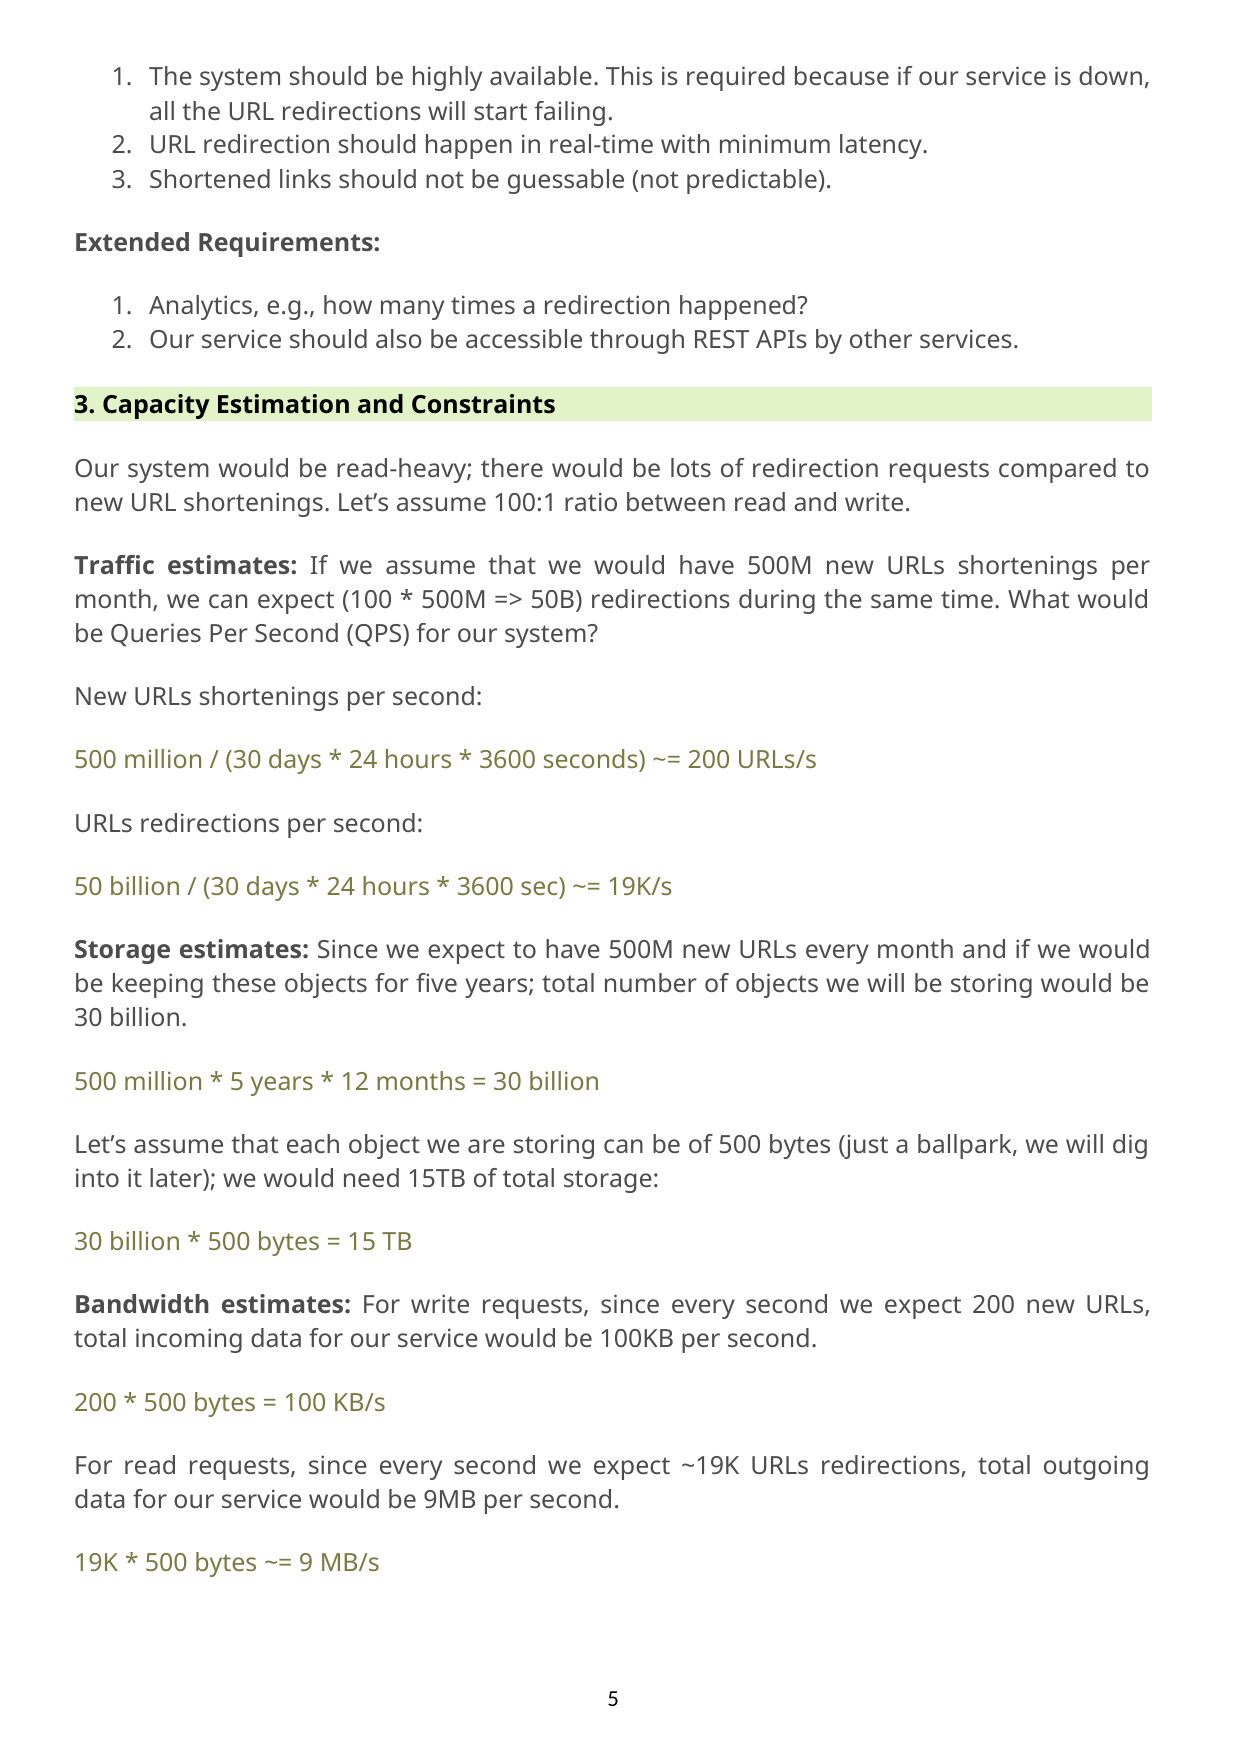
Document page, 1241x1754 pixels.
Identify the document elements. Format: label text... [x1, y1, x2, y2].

text 19K * 500 bytes ~= 9 MB/s [74, 1545, 1152, 1579]
text 50 billion / (30 days * 24 hours * 3600 sec) ~= 19K/s [74, 869, 1152, 903]
text Our system would be read-heavy; there would be lots of redirection requests compared to new URL shortenings. Let’s assume 100:1 ratio between read and write. [74, 450, 1152, 518]
list Analytics, e.g., how many times a redirection happened? [111, 288, 1152, 322]
list The system should be highly available. This is required because if our service is down, all the URL redirections will start failing. [111, 59, 1152, 127]
text Storage estimates: Since we expect to have 500M new URLs every month and if we would be keeping these objects for five years; total number of objects we will be storing would be 30 billion. [74, 932, 1152, 1034]
text 30 billion * 500 bytes = 15 TB [74, 1224, 1152, 1258]
text Traffic estimates: If we assume that we would have 500M new URLs shortenings per month, we can expect (100 * 500M => 50B) redirections during the same time. What would be Queries Per Second (QPS) for our system? [74, 548, 1152, 650]
list Our service should also be accessible through REST APIs by other services. [111, 322, 1152, 356]
text New URLs shortenings per second: [74, 679, 1152, 713]
text URLs redirections per second: [74, 805, 1152, 839]
text Extended Requirements: [74, 224, 1152, 258]
list Shortened links should not be guessable (not predictable). [111, 161, 1152, 195]
text 500 million / (30 days * 24 hours * 3600 seconds) ~= 200 URLs/s [74, 742, 1152, 776]
text 500 million * 5 years * 12 months = 30 billion [74, 1063, 1152, 1097]
text Bandwidth estimates: For write requests, since every second we expect 200 new URLs, total incoming data for our service would be 100KB per second. [74, 1287, 1152, 1355]
text 200 * 500 bytes = 100 KB/s [74, 1384, 1152, 1418]
text For read requests, since every second we expect ~19K URLs redirections, total outgoing data for our service would be 9MB per second. [74, 1447, 1152, 1516]
text Let’s assume that each object we are storing can be of 500 bytes (just a ballpark, we will dig into it later); we would need 15TB of total storage: [74, 1126, 1152, 1194]
list URL redirection should happen in real-time with minimum latency. [111, 127, 1152, 161]
subtitle 3. Capacity Estimation and Constraints [74, 387, 1152, 421]
